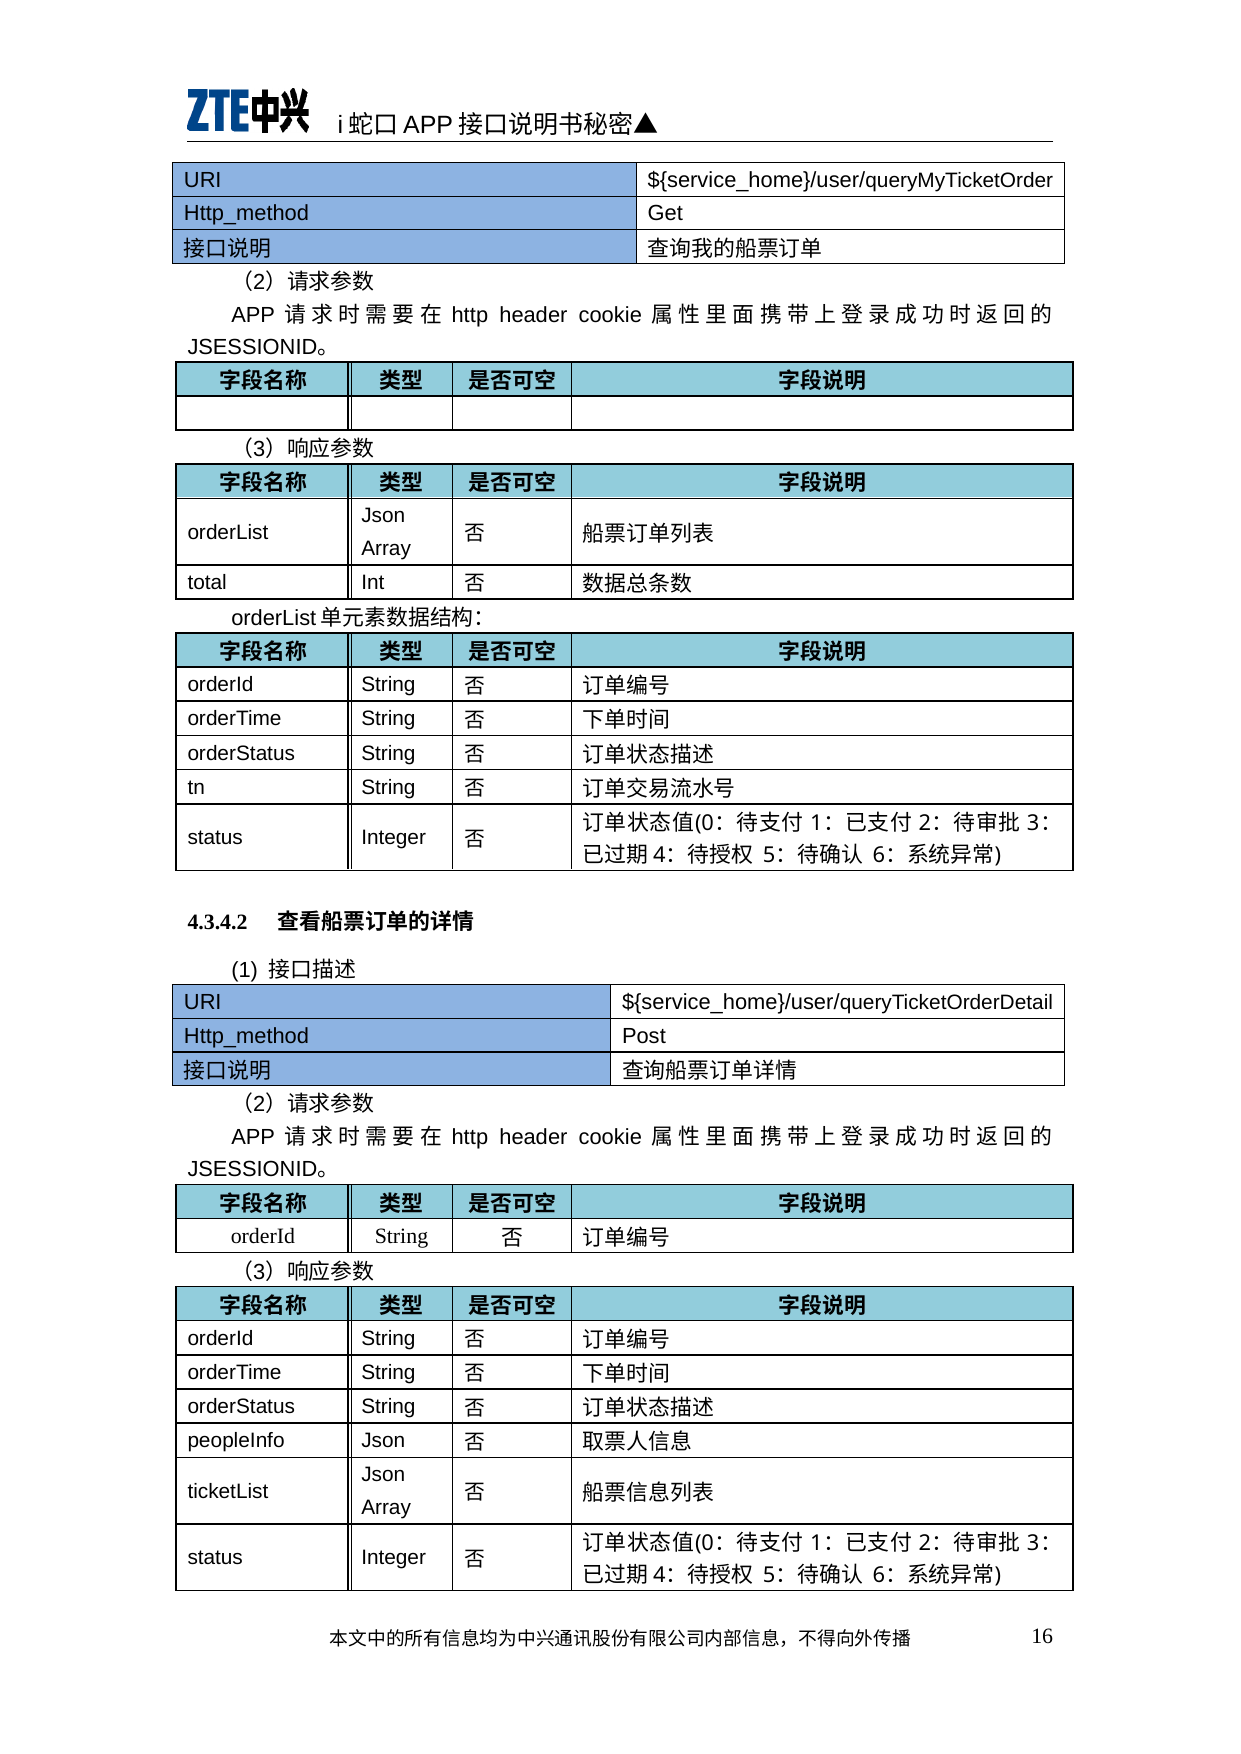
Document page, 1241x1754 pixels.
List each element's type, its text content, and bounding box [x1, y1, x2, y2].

table_cell 订单编号 [572, 1219, 1072, 1252]
table_cell Get [637, 197, 1064, 229]
table_cell Int [352, 566, 452, 598]
table_cell 查询我的船票订单 [637, 230, 1064, 263]
table_header 字段说明 [572, 1185, 1072, 1218]
table_cell [572, 397, 1072, 429]
text （2）请求参数 [187, 264, 1053, 296]
table_cell Post [611, 1019, 1064, 1051]
text APP请求时需要在http header cookie属性里面携带上登录成功时返回的JSESSIONID。 [187, 1118, 1053, 1183]
table_cell 船票订单列表 [572, 499, 1072, 564]
table_cell Http_method [173, 1019, 610, 1051]
table_cell 否 [453, 1219, 571, 1252]
table_cell 否 [453, 702, 571, 734]
table_cell orderTime [177, 1356, 347, 1388]
table_header 字段说明 [572, 634, 1072, 666]
table_header ${service_home}/user/queryMyTicketOrder [637, 163, 1064, 196]
table_header 字段名称 [177, 1185, 347, 1218]
table_header URI [173, 163, 636, 196]
text APP请求时需要在http header cookie属性里面携带上登录成功时返回的JSESSIONID。 [187, 296, 1053, 361]
table_cell status [177, 805, 347, 869]
text orderList单元素数据结构： [187, 600, 1053, 632]
table_cell String [352, 1390, 452, 1422]
text （3）响应参数 [187, 431, 1053, 463]
table_header 字段名称 [177, 634, 347, 666]
table_header 字段说明 [572, 1287, 1072, 1320]
table_cell String [352, 702, 452, 734]
table_cell 下单时间 [572, 702, 1072, 734]
table_header 字段说明 [572, 465, 1072, 497]
table_cell String [352, 1321, 452, 1354]
table_cell orderId [177, 1321, 347, 1354]
table_cell Json [352, 1424, 452, 1456]
table_cell 接口说明 [173, 1053, 610, 1085]
table_header 类型 [352, 363, 452, 395]
table_header 字段名称 [177, 465, 347, 497]
table_cell 接口说明 [173, 230, 636, 263]
table_cell orderStatus [177, 736, 347, 769]
table_cell 否 [453, 1458, 571, 1523]
table_cell [352, 397, 452, 429]
table_cell 订单编号 [572, 1321, 1072, 1354]
table_cell total [177, 566, 347, 598]
table_cell Http_method [173, 197, 636, 229]
table_cell orderId [177, 1219, 347, 1252]
table_cell 订单状态值(0：待支付 1：已支付 2：待审批 3：已过期 4：待授权 5：待确认 6：系统异常) [572, 1525, 1072, 1589]
table_header 是否可空 [453, 634, 571, 666]
table_cell 订单交易流水号 [572, 770, 1072, 803]
table_cell 订单状态描述 [572, 1390, 1072, 1422]
table_cell orderList [177, 499, 347, 564]
table_cell 否 [453, 805, 571, 869]
table_header 字段名称 [177, 1287, 347, 1320]
table_cell tn [177, 770, 347, 803]
table_header 字段说明 [572, 363, 1072, 395]
table_cell orderStatus [177, 1390, 347, 1422]
table_cell String [352, 770, 452, 803]
table_cell 取票人信息 [572, 1424, 1072, 1456]
table_cell 否 [453, 499, 571, 564]
table_cell 否 [453, 1424, 571, 1456]
table_cell 否 [453, 770, 571, 803]
table_cell 否 [453, 736, 571, 769]
table_header 是否可空 [453, 363, 571, 395]
table_header 类型 [352, 1185, 452, 1218]
table_cell String [352, 668, 452, 700]
table_header 是否可空 [453, 1287, 571, 1320]
table_header ${service_home}/user/queryTicketOrderDetail [611, 985, 1064, 1018]
table_cell 否 [453, 1356, 571, 1388]
table_cell orderId [177, 668, 347, 700]
table_header 类型 [352, 1287, 452, 1320]
table_cell 否 [453, 1390, 571, 1422]
table_cell Integer [352, 805, 452, 869]
table_cell peopleInfo [177, 1424, 347, 1456]
table_header 是否可空 [453, 465, 571, 497]
table_cell Json Array [352, 499, 452, 564]
table_cell Integer [352, 1525, 452, 1589]
table_header URI [173, 985, 610, 1018]
table_cell 订单编号 [572, 668, 1072, 700]
table_cell [453, 397, 571, 429]
table_cell orderTime [177, 702, 347, 734]
table_header 是否可空 [453, 1185, 571, 1218]
table_cell 订单状态值(0：待支付 1：已支付 2：待审批 3：已过期 4：待授权 5：待确认 6：系统异常) [572, 805, 1072, 869]
table_cell 否 [453, 566, 571, 598]
table_cell 否 [453, 1525, 571, 1589]
table_cell 否 [453, 668, 571, 700]
table_cell status [177, 1525, 347, 1589]
table_header 字段名称 [177, 363, 347, 395]
table_cell String [352, 1219, 452, 1252]
table_cell 否 [453, 1321, 571, 1354]
list 接口描述 [231, 952, 1053, 984]
table_cell Json Array [352, 1458, 452, 1523]
table_cell 订单状态描述 [572, 736, 1072, 769]
table_cell 船票信息列表 [572, 1458, 1072, 1523]
text （2）请求参数 [187, 1086, 1053, 1118]
table_header 类型 [352, 465, 452, 497]
table_cell String [352, 736, 452, 769]
table_header 类型 [352, 634, 452, 666]
table_cell ticketList [177, 1458, 347, 1523]
table_cell String [352, 1356, 452, 1388]
table_cell 查询船票订单详情 [611, 1053, 1064, 1085]
table_cell [177, 397, 347, 429]
text （3）响应参数 [187, 1253, 1053, 1286]
table_cell 下单时间 [572, 1356, 1072, 1388]
table_cell 数据总条数 [572, 566, 1072, 598]
subtitle 查看船票订单的详情 [187, 903, 1053, 936]
